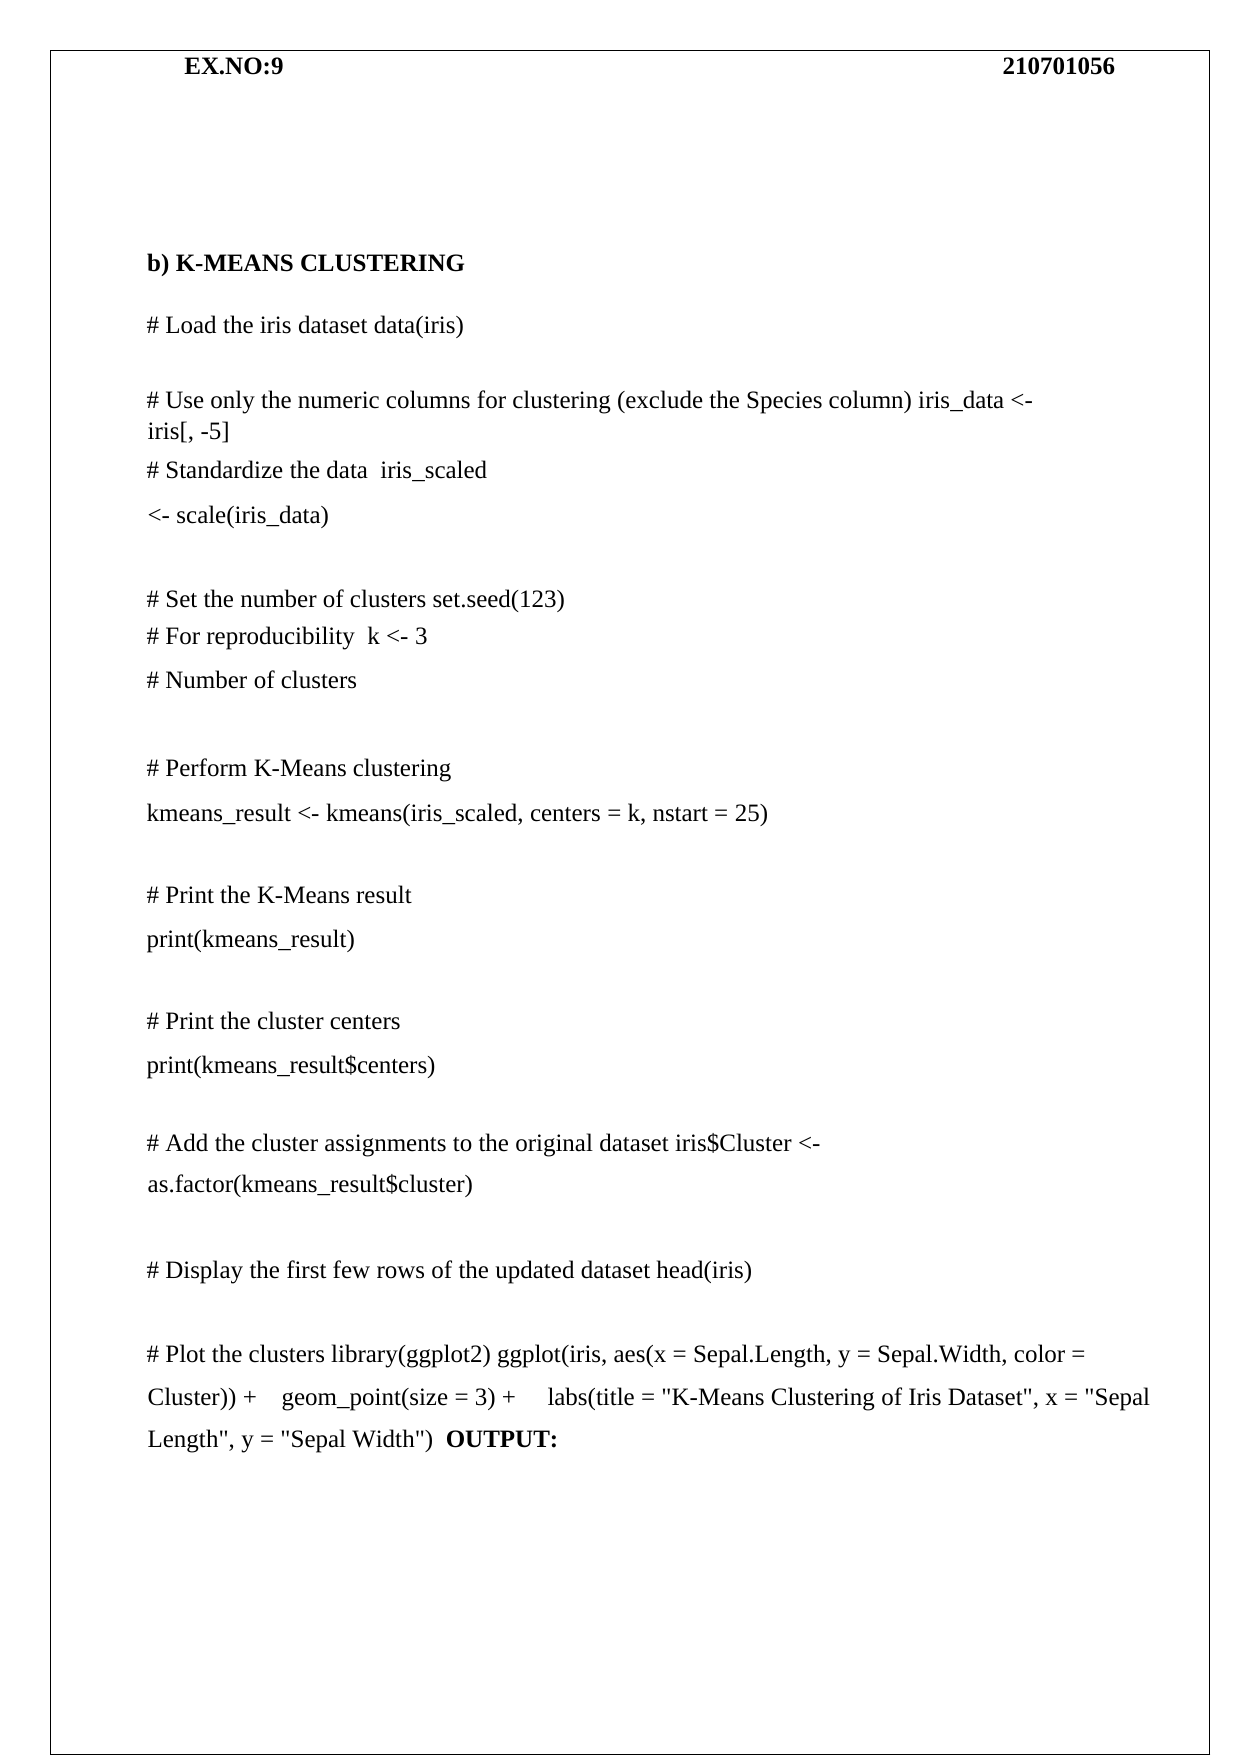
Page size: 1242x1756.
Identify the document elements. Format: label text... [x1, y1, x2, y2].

text # Print the K-Means result print(kmeans_result) [146, 880, 414, 953]
text # Load the iris dataset data(iris) [146, 310, 1209, 339]
text # Add the cluster assignments to the original dataset iris$Cluster <- as.factor(kmeans_result$cluster) [146, 1128, 1141, 1198]
text # Print the cluster centers print(kmeans_result$centers) [146, 1006, 437, 1079]
text # Perform K-Means clustering [146, 753, 1209, 782]
text <- scale(iris_data) [147, 500, 1209, 528]
text # Standardize the data iris_scaled [146, 456, 1209, 484]
list K-MEANS CLUSTERING [147, 248, 1209, 277]
text # Number of clusters [146, 666, 1209, 694]
text # Use only the numeric columns for clustering (exclude the Species column) iris_data <- iris[, -5] [146, 385, 1035, 445]
text # Plot the clusters library(ggplot2) ggplot(iris, aes(x = Sepal.Length, y = Sepal.Width, color = Cluster)) + geom_point(size = 3) + labs(title = "K-Means Clustering of Iris Dataset", x = "Sepal Length", y = "Sepal Width") OUTPUT: [146, 1339, 1152, 1452]
text # Display the first few rows of the updated dataset head(iris) [146, 1255, 1209, 1283]
text kmeans_result <- kmeans(iris_scaled, centers = k, nstart = 25) [146, 798, 1209, 827]
text # Set the number of clusters set.seed(123) # For reproducibility k <- 3 [146, 584, 567, 650]
